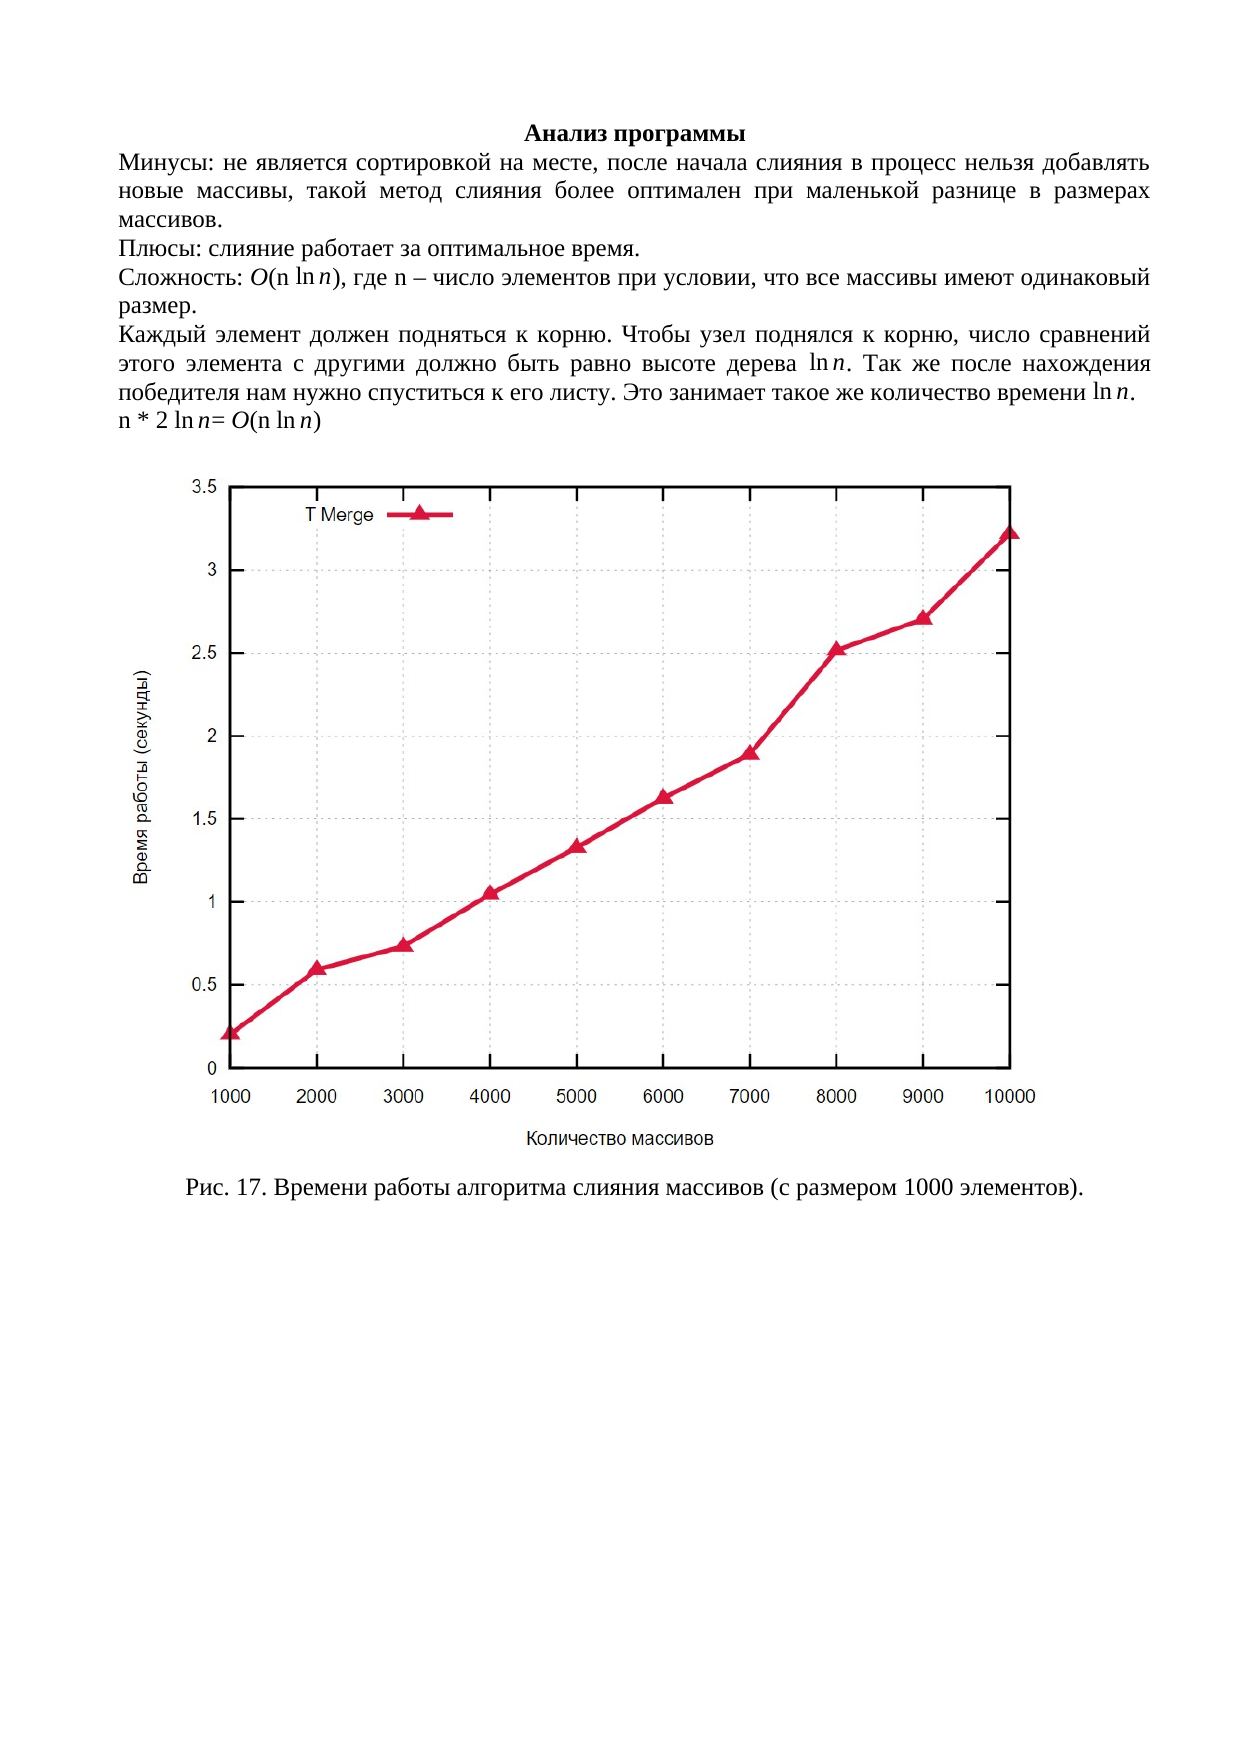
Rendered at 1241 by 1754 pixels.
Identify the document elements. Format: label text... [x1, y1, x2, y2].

text n * 2 = O(n ) [118, 406, 1152, 434]
text Каждый элемент должен подняться к корню. Чтобы узел поднялся к корню, число сравнений этого элемента с другими должно быть равно высоте дерева . Так же после нахождения победителя нам нужно спуститься к его листу. Это занимает такое же количество времени . [118, 319, 1152, 406]
text Сложность: O(n ), где n – число элементов при условии, что все массивы имеют одинаковый размер. [118, 262, 1152, 319]
text Минусы: не является сортировкой на месте, после начала слияния в процесс нельзя добавлять новые массивы, такой метод слияния более оптимален при маленькой разнице в размерах массивов. [118, 147, 1152, 233]
text Плюсы: слияние работает за оптимальное время. [118, 233, 1152, 262]
picture [118, 463, 1093, 1173]
text Анализ программы [118, 118, 1152, 147]
text Рис. 17. Времени работы алгоритма слияния массивов (с размером 1000 элементов). [118, 1172, 1152, 1201]
